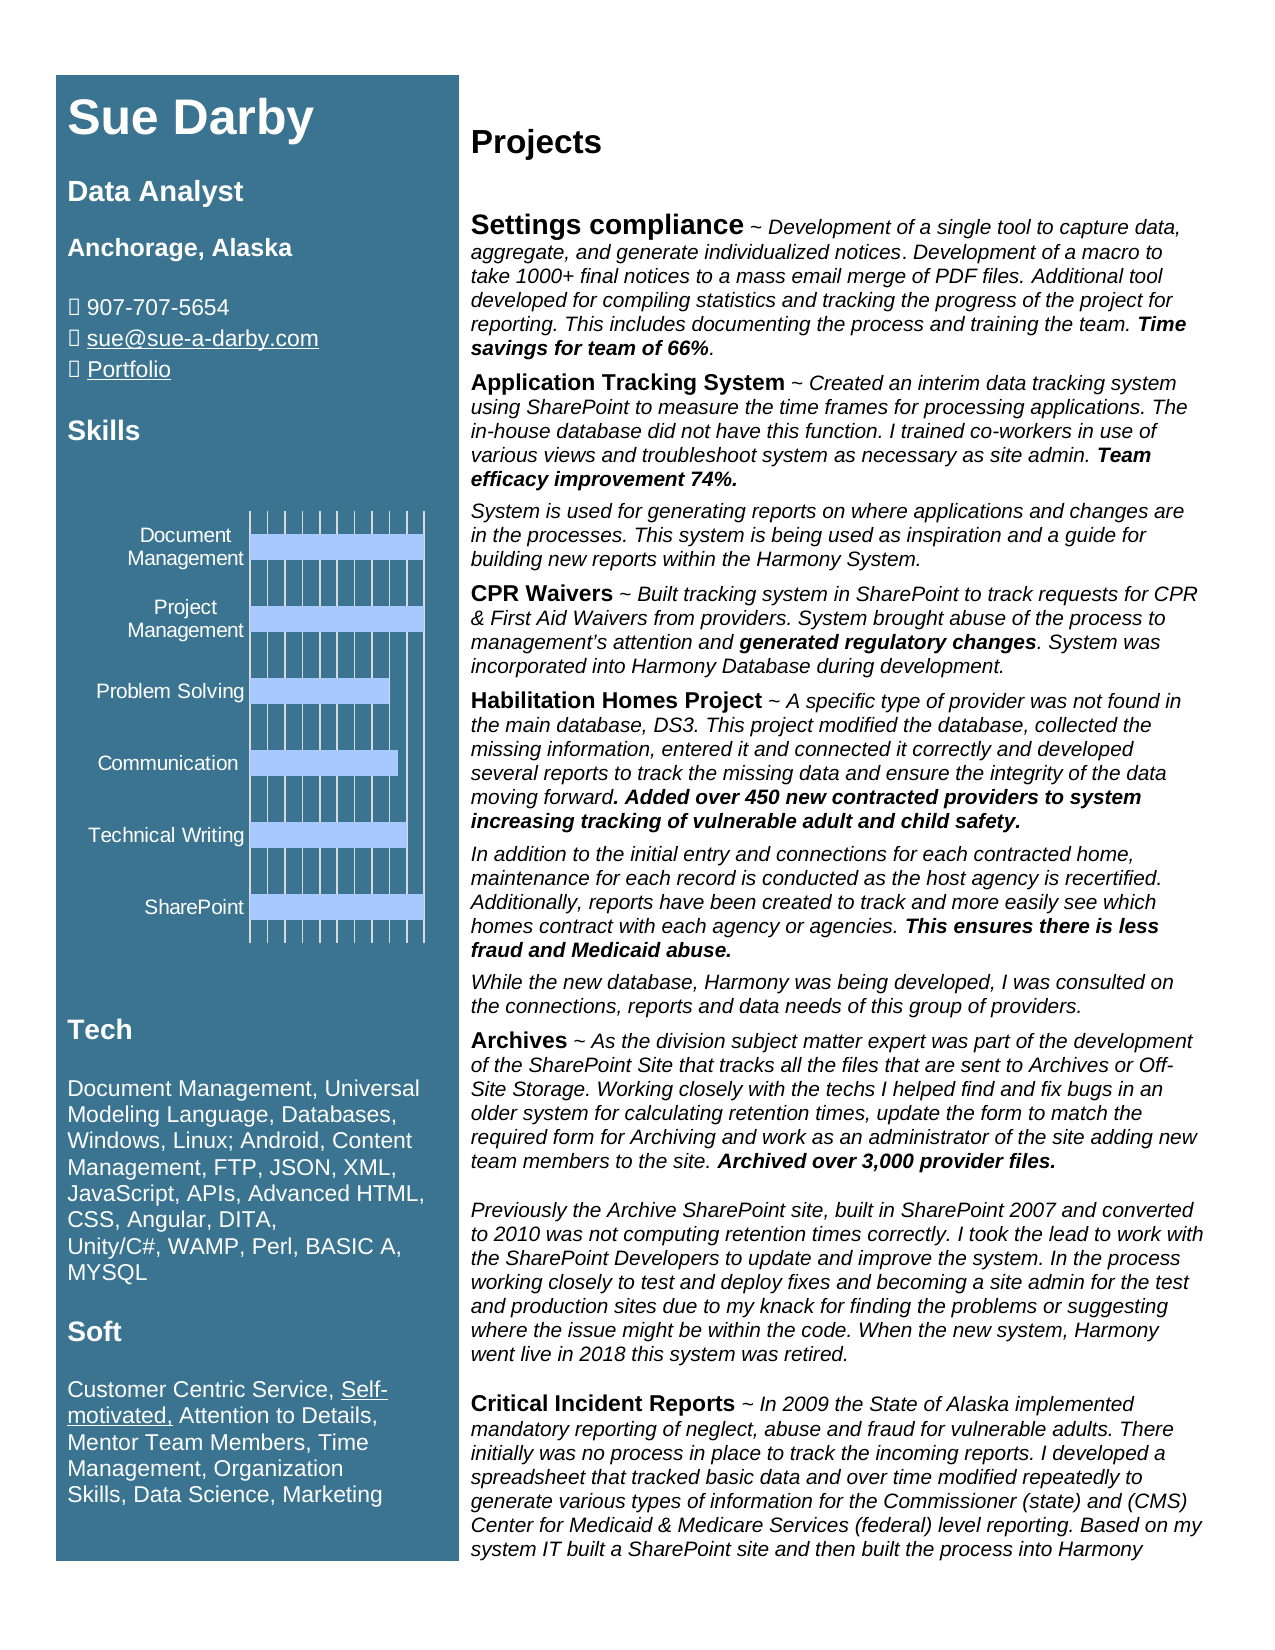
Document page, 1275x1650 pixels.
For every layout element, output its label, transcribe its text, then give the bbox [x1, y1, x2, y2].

table_cell Settings compliance ~ Development of a single tool to capture data, aggregate, and generate individualized notices. Development of a macro to take 1000+ final notices to a mass email merge of PDF files. Additional tool developed for compiling statistics and tracking the progress of the project for reporting. This includes documenting the process and training the team. Time savings for team of 66%. Application Tracking System ~ Created an interim data tracking system using SharePoint to measure the time frames for processing applications. The in-house database did not have this function. I trained co-workers in use of various views and troubleshoot system as necessary as site admin. Team efficacy improvement 74%. System is used for generating reports on where applications and changes are in the processes. This system is being used as inspiration and a guide for building new reports within the Harmony System. CPR Waivers ~ Built tracking system in SharePoint to track requests for CPR & First Aid Waivers from providers. System brought abuse of the process to management’s attention and generated regulatory changes. System was incorporated into Harmony Database during development. Habilitation Homes Project ~ A specific type of provider was not found in the main database, DS3. This project modified the database, collected the missing information, entered it and connected it correctly and developed several reports to track the missing data and ensure the integrity of the data moving forward. Added over 450 new contracted providers to system increasing tracking of vulnerable adult and child safety. In addition to the initial entry and connections for each contracted home, maintenance for each record is conducted as the host agency is recertified. Additionally, reports have been created to track and more easily see which homes contract with each agency or agencies. This ensures there is less fraud and Medicaid abuse. While the new database, Harmony was being developed, I was consulted on the connections, reports and data needs of this group of providers. Archives ~ As the division subject matter expert was part of the development of the SharePoint Site that tracks all the files that are sent to Archives or Off-Site Storage. Working closely with the techs I helped find and fix bugs in an older system for calculating retention times, update the form to match the required form for Archiving and work as an administrator of the site adding new team members to the site. Archived over 3,000 provider files. Previously the Archive SharePoint site, built in SharePoint 2007 and converted to 2010 was not computing retention times correctly. I took the lead to work with the SharePoint Developers to update and improve the system. In the process working closely to test and deploy fixes and becoming a site admin for the test and production sites due to my knack for finding the problems or suggesting where the issue might be within the code. When the new system, Harmony went live in 2018 this system was retired. Critical Incident Reports ~ In 2009 the State of Alaska implemented mandatory reporting of neglect, abuse and fraud for vulnerable adults. There initially was no process in place to track the incoming reports. I developed a spreadsheet that tracked basic data and over time modified repeatedly to generate various types of information for the Commissioner (state) and (CMS) Center for Medicaid & Medicare Services (federal) level reporting. Based on my system IT built a SharePoint site and then built the process into Harmony during development. Tracked 1,000+ incidents resulting in increases in safety for vulnerable adults and children. [459, 208, 1219, 1561]
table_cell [56, 401, 459, 1561]
table_header Projects [459, 75, 1219, 208]
table_header Sue Darby Data Analyst [56, 75, 459, 208]
table_cell Anchorage, Alaska  907-707-5654  sue@sue-a-darby.com  Portfolio [56, 208, 459, 401]
